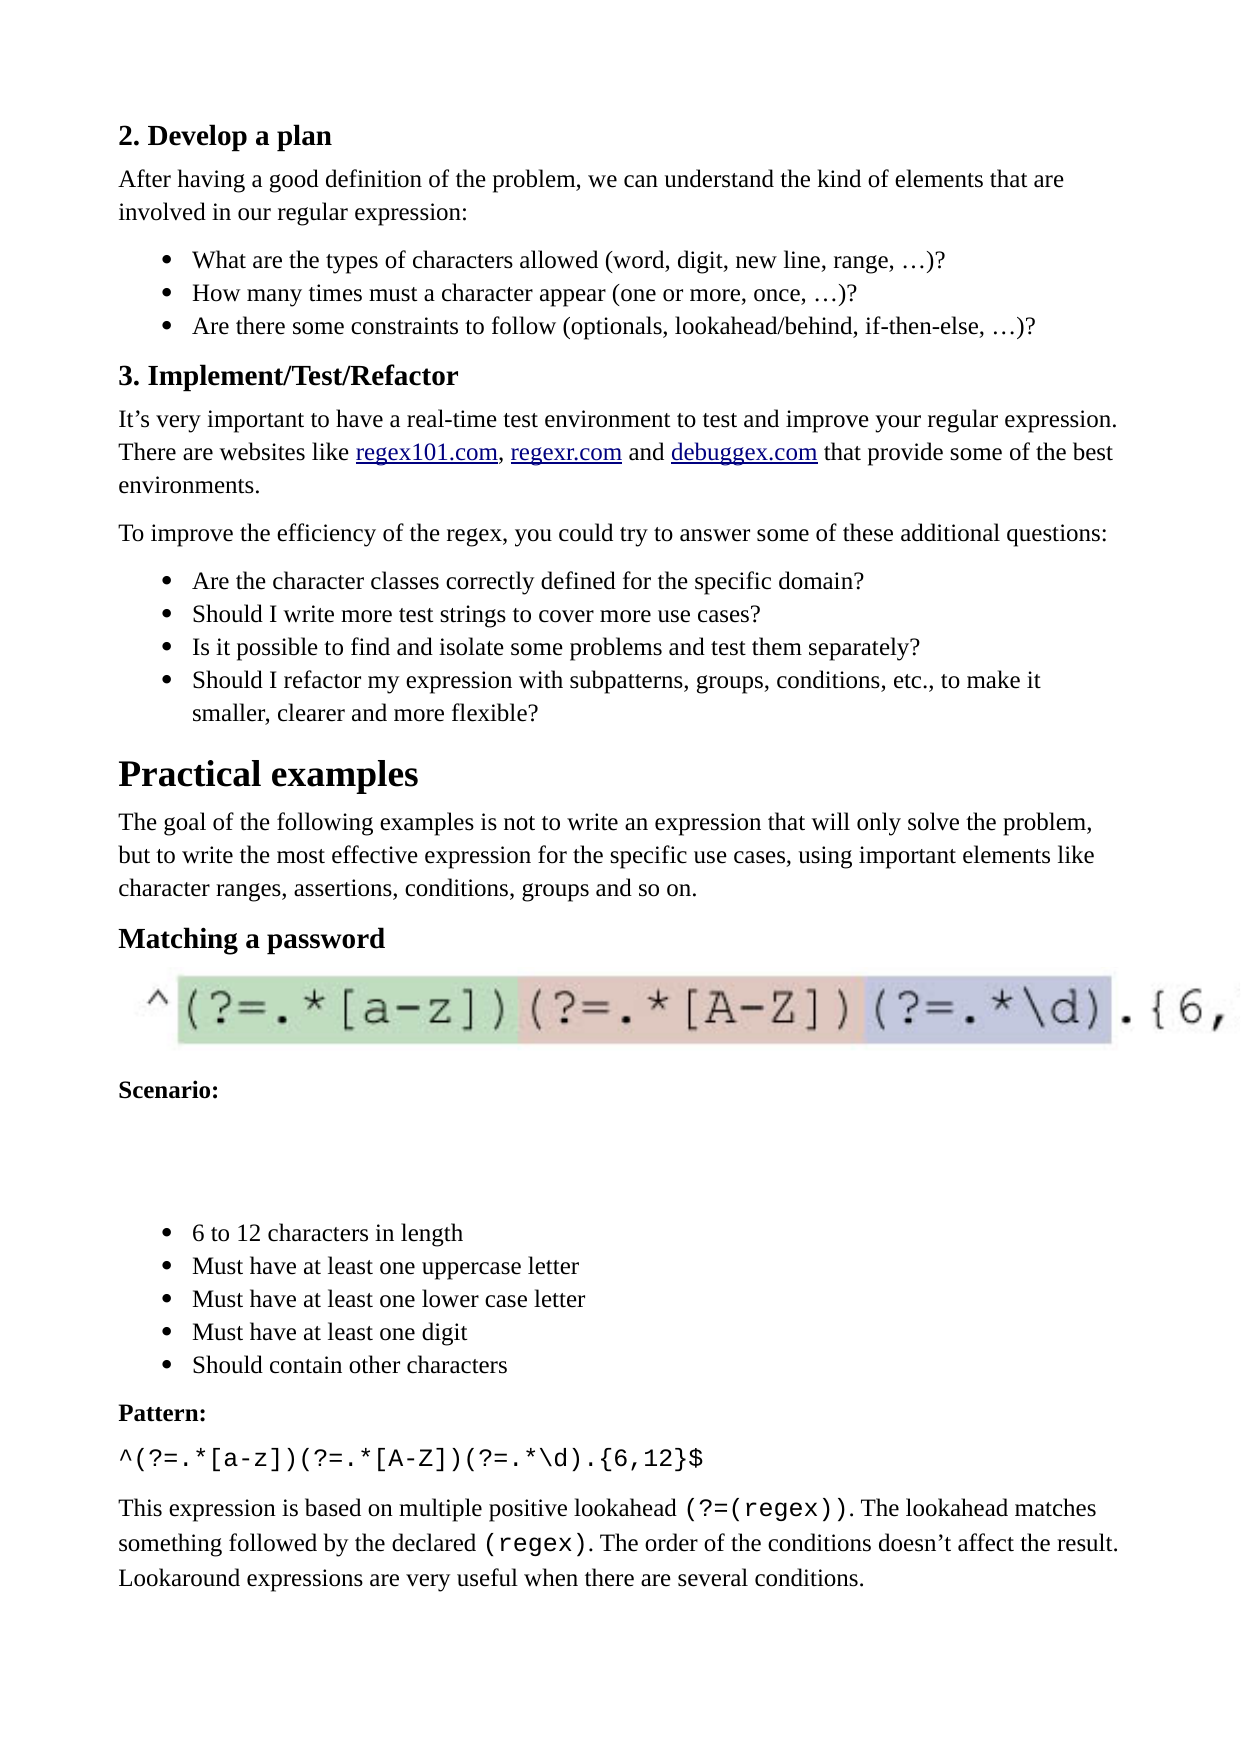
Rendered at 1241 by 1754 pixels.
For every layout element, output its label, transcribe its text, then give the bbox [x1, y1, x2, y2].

list Should I refactor my expression with subpatterns, groups, conditions, etc., to make it smaller, clearer and more flexible? [162, 665, 1122, 727]
list Must have at least one uppercase letter [162, 1251, 1122, 1280]
list Must have at least one digit [162, 1317, 1122, 1346]
list How many times must a character appear (one or more, once, …)? [162, 278, 1122, 307]
subtitle 3. Implement/Test/Refactor [118, 358, 1122, 392]
text ^(?=.*[a-z])(?=.*[A-Z])(?=.*\d).{6,12}$ [118, 1446, 1122, 1474]
list Are the character classes correctly defined for the specific domain? [162, 566, 1122, 594]
list 6 to 12 characters in length [162, 1218, 1122, 1247]
subtitle 2. Develop a plan [118, 118, 1122, 152]
text To improve the efficiency of the regex, you could try to answer some of these additional questions: [118, 518, 1122, 547]
list Are there some constraints to follow (optionals, lookahead/behind, if-then-else, …)? [162, 311, 1122, 339]
text Scenario: [118, 1075, 1122, 1104]
subtitle Practical examples [118, 752, 1122, 795]
text The goal of the following examples is not to write an expression that will only solve the problem, but to write the most effective expression for the specific use cases, using important elements like character ranges, assertions, conditions, groups and so on. [118, 807, 1122, 902]
text Pattern: [118, 1398, 1122, 1427]
text After having a good definition of the problem, we can understand the kind of elements that are involved in our regular expression: [118, 164, 1122, 226]
list Should contain other characters [162, 1350, 1122, 1379]
text It’s very important to have a real-time test environment to test and improve your regular expression. There are websites like regex101.com, regexr.com and debuggex.com that provide some of the best environments. [118, 404, 1122, 499]
list Should I write more test strings to cover more use cases? [162, 599, 1122, 627]
subtitle Matching a password [118, 921, 1122, 954]
list Must have at least one lower case letter [162, 1284, 1122, 1313]
list Is it possible to find and isolate some problems and test them separately? [162, 632, 1122, 661]
list What are the types of characters allowed (word, digit, new line, range, …)? [162, 245, 1122, 273]
picture [118, 967, 1241, 1057]
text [118, 1493, 1122, 1592]
